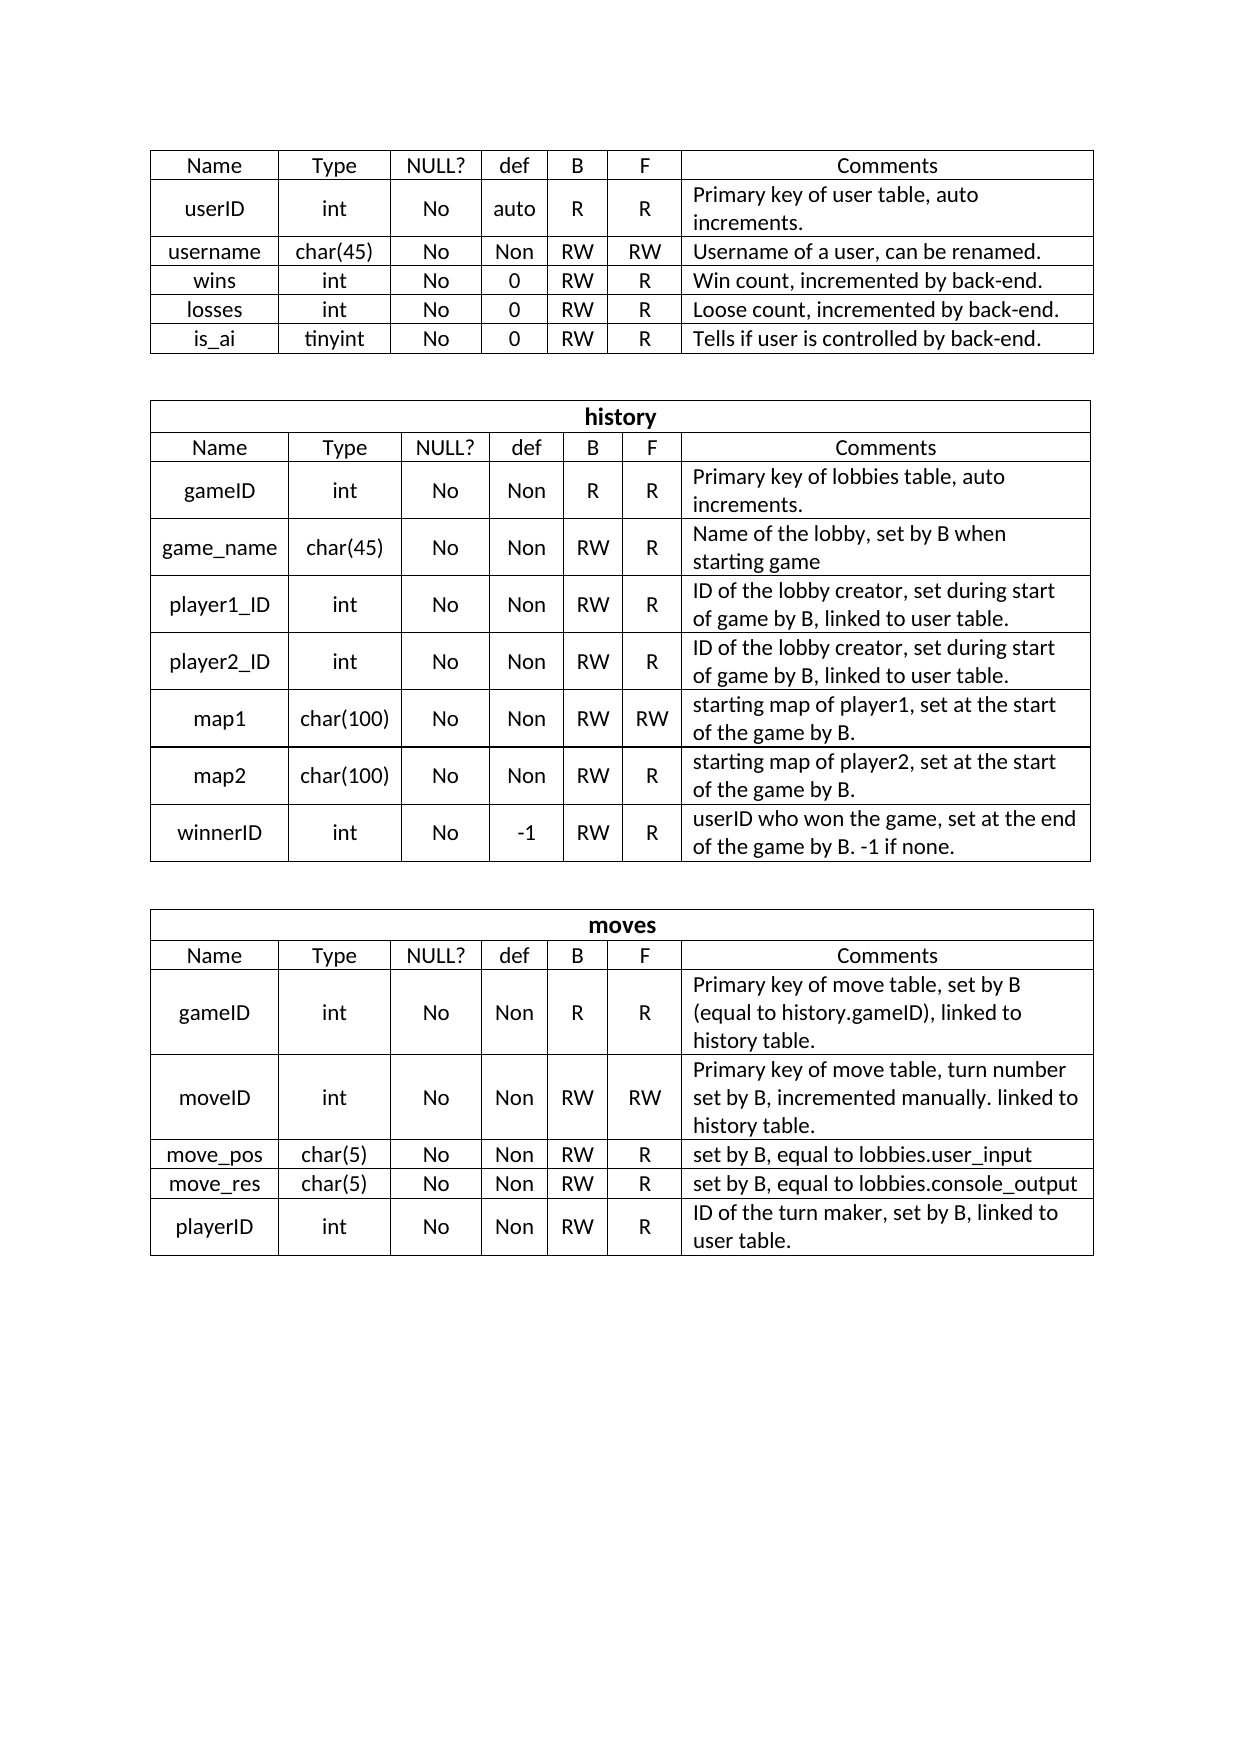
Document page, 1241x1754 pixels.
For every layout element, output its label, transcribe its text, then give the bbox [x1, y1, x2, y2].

table_cell No [391, 237, 481, 265]
table_cell Username of a user, can be renamed. [682, 237, 1093, 265]
table_cell playerID [151, 1199, 278, 1254]
table_cell RW [548, 1199, 607, 1254]
table_cell R [608, 970, 681, 1054]
table_cell char(5) [279, 1140, 390, 1168]
table_cell char(100) [289, 748, 401, 803]
table_cell RW [564, 748, 622, 803]
table_cell No [391, 1140, 481, 1168]
table_cell R [623, 462, 681, 518]
table_cell map2 [151, 748, 288, 803]
table_cell R [623, 519, 681, 575]
table_header history [151, 401, 1090, 432]
table_cell Comments [682, 151, 1093, 179]
table_cell Non [482, 237, 547, 265]
table_cell R [608, 324, 681, 352]
table_cell move_pos [151, 1140, 278, 1168]
table_cell def [490, 433, 563, 461]
table_cell R [548, 970, 607, 1054]
table_cell RW [564, 805, 622, 861]
table_cell player1_ID [151, 576, 288, 632]
table_cell char(100) [289, 690, 401, 746]
table_cell Tells if user is controlled by back-end. [682, 324, 1093, 352]
table_cell Non [490, 462, 563, 518]
table_cell NULL? [391, 151, 481, 179]
table_cell R [608, 1199, 681, 1254]
table_cell Primary key of lobbies table, auto increments. [682, 462, 1090, 518]
table_cell starting map of player2, set at the start of the game by B. [682, 748, 1090, 803]
table_cell Type [289, 433, 401, 461]
table_cell F [608, 151, 681, 179]
table_cell B [564, 433, 622, 461]
table_cell No [402, 748, 489, 803]
table_cell R [623, 633, 681, 689]
table_cell RW [564, 576, 622, 632]
table_cell char(45) [279, 237, 390, 265]
table_cell Primary key of user table, auto increments. [682, 180, 1093, 236]
table_cell char(5) [279, 1169, 390, 1197]
table_cell char(45) [289, 519, 401, 575]
table_cell int [279, 970, 390, 1054]
table_cell No [402, 690, 489, 746]
table_cell B [548, 151, 607, 179]
table_cell RW [548, 237, 607, 265]
table_cell No [391, 180, 481, 236]
table_cell R [623, 805, 681, 861]
table_cell No [402, 633, 489, 689]
table_cell Comments [682, 433, 1090, 461]
table_cell Name [151, 433, 288, 461]
table_header moves [151, 910, 1093, 940]
table_cell gameID [151, 970, 278, 1054]
table_cell Primary key of move table, set by B (equal to history.gameID), linked to history table. [682, 970, 1093, 1054]
table_cell F [608, 941, 681, 969]
table_cell R [608, 266, 681, 294]
table_cell No [391, 266, 481, 294]
table_cell losses [151, 295, 278, 323]
table_cell winnerID [151, 805, 288, 861]
table_cell username [151, 237, 278, 265]
table_cell int [289, 462, 401, 518]
table_cell ID of the lobby creator, set during start of game by B, linked to user table. [682, 576, 1090, 632]
table_cell int [279, 1199, 390, 1254]
table_cell RW [564, 633, 622, 689]
table_cell Win count, incremented by back-end. [682, 266, 1093, 294]
table_cell set by B, equal to lobbies.user_input [682, 1140, 1093, 1168]
table_cell R [548, 180, 607, 236]
table_cell No [391, 970, 481, 1054]
table_cell Non [490, 690, 563, 746]
table_cell RW [548, 324, 607, 352]
table_cell starting map of player1, set at the start of the game by B. [682, 690, 1090, 746]
table_cell int [279, 295, 390, 323]
table_cell Non [482, 1199, 547, 1254]
table_cell RW [564, 519, 622, 575]
table_cell Non [490, 633, 563, 689]
table_cell RW [608, 237, 681, 265]
table_cell Loose count, incremented by back-end. [682, 295, 1093, 323]
table_cell No [402, 576, 489, 632]
table_cell No [391, 324, 481, 352]
table_cell 0 [482, 324, 547, 352]
table_cell Non [490, 748, 563, 803]
table_cell int [279, 266, 390, 294]
table_cell game_name [151, 519, 288, 575]
table_cell R [608, 1140, 681, 1168]
table_cell Non [482, 970, 547, 1054]
table_cell 0 [482, 295, 547, 323]
table_cell No [391, 1055, 481, 1139]
table_cell R [623, 576, 681, 632]
table_cell ID of the lobby creator, set during start of game by B, linked to user table. [682, 633, 1090, 689]
table_cell map1 [151, 690, 288, 746]
table_cell set by B, equal to lobbies.console_output [682, 1169, 1093, 1197]
table_cell RW [548, 266, 607, 294]
table_cell Type [279, 941, 390, 969]
table_cell wins [151, 266, 278, 294]
table_cell userID [151, 180, 278, 236]
table_cell is_ai [151, 324, 278, 352]
table_cell RW [548, 295, 607, 323]
table_cell int [289, 576, 401, 632]
table_cell Name of the lobby, set by B when starting game [682, 519, 1090, 575]
table_cell Comments [682, 941, 1093, 969]
table_cell R [608, 295, 681, 323]
table_cell Primary key of move table, turn number set by B, incremented manually. linked to history table. [682, 1055, 1093, 1139]
table_cell auto [482, 180, 547, 236]
table_cell No [391, 1169, 481, 1197]
table_cell Non [490, 576, 563, 632]
table_cell RW [548, 1055, 607, 1139]
table_cell int [279, 180, 390, 236]
table_cell tinyint [279, 324, 390, 352]
table_cell Non [482, 1169, 547, 1197]
table_cell gameID [151, 462, 288, 518]
table_cell No [402, 462, 489, 518]
table_cell Name [151, 151, 278, 179]
table_cell moveID [151, 1055, 278, 1139]
table_cell Non [490, 519, 563, 575]
table_cell F [623, 433, 681, 461]
table_cell RW [608, 1055, 681, 1139]
table_cell No [391, 295, 481, 323]
table_cell RW [548, 1140, 607, 1168]
table_cell Name [151, 941, 278, 969]
table_cell RW [548, 1169, 607, 1197]
table_cell NULL? [402, 433, 489, 461]
table_cell int [279, 1055, 390, 1139]
table_cell userID who won the game, set at the end of the game by B. -1 if none. [682, 805, 1090, 861]
table_cell -1 [490, 805, 563, 861]
table_cell R [623, 748, 681, 803]
table_cell Type [279, 151, 390, 179]
table_cell def [482, 151, 547, 179]
table_cell def [482, 941, 547, 969]
table_cell player2_ID [151, 633, 288, 689]
table_cell B [548, 941, 607, 969]
table_cell Non [482, 1140, 547, 1168]
table_cell Non [482, 1055, 547, 1139]
table_cell No [402, 805, 489, 861]
table_cell 0 [482, 266, 547, 294]
table_cell RW [623, 690, 681, 746]
table_cell ID of the turn maker, set by B, linked to user table. [682, 1199, 1093, 1254]
table_cell int [289, 633, 401, 689]
table_cell move_res [151, 1169, 278, 1197]
table_cell RW [564, 690, 622, 746]
table_cell R [608, 1169, 681, 1197]
table_cell No [402, 519, 489, 575]
table_cell NULL? [391, 941, 481, 969]
table_cell R [564, 462, 622, 518]
table_cell No [391, 1199, 481, 1254]
table_cell int [289, 805, 401, 861]
table_cell R [608, 180, 681, 236]
